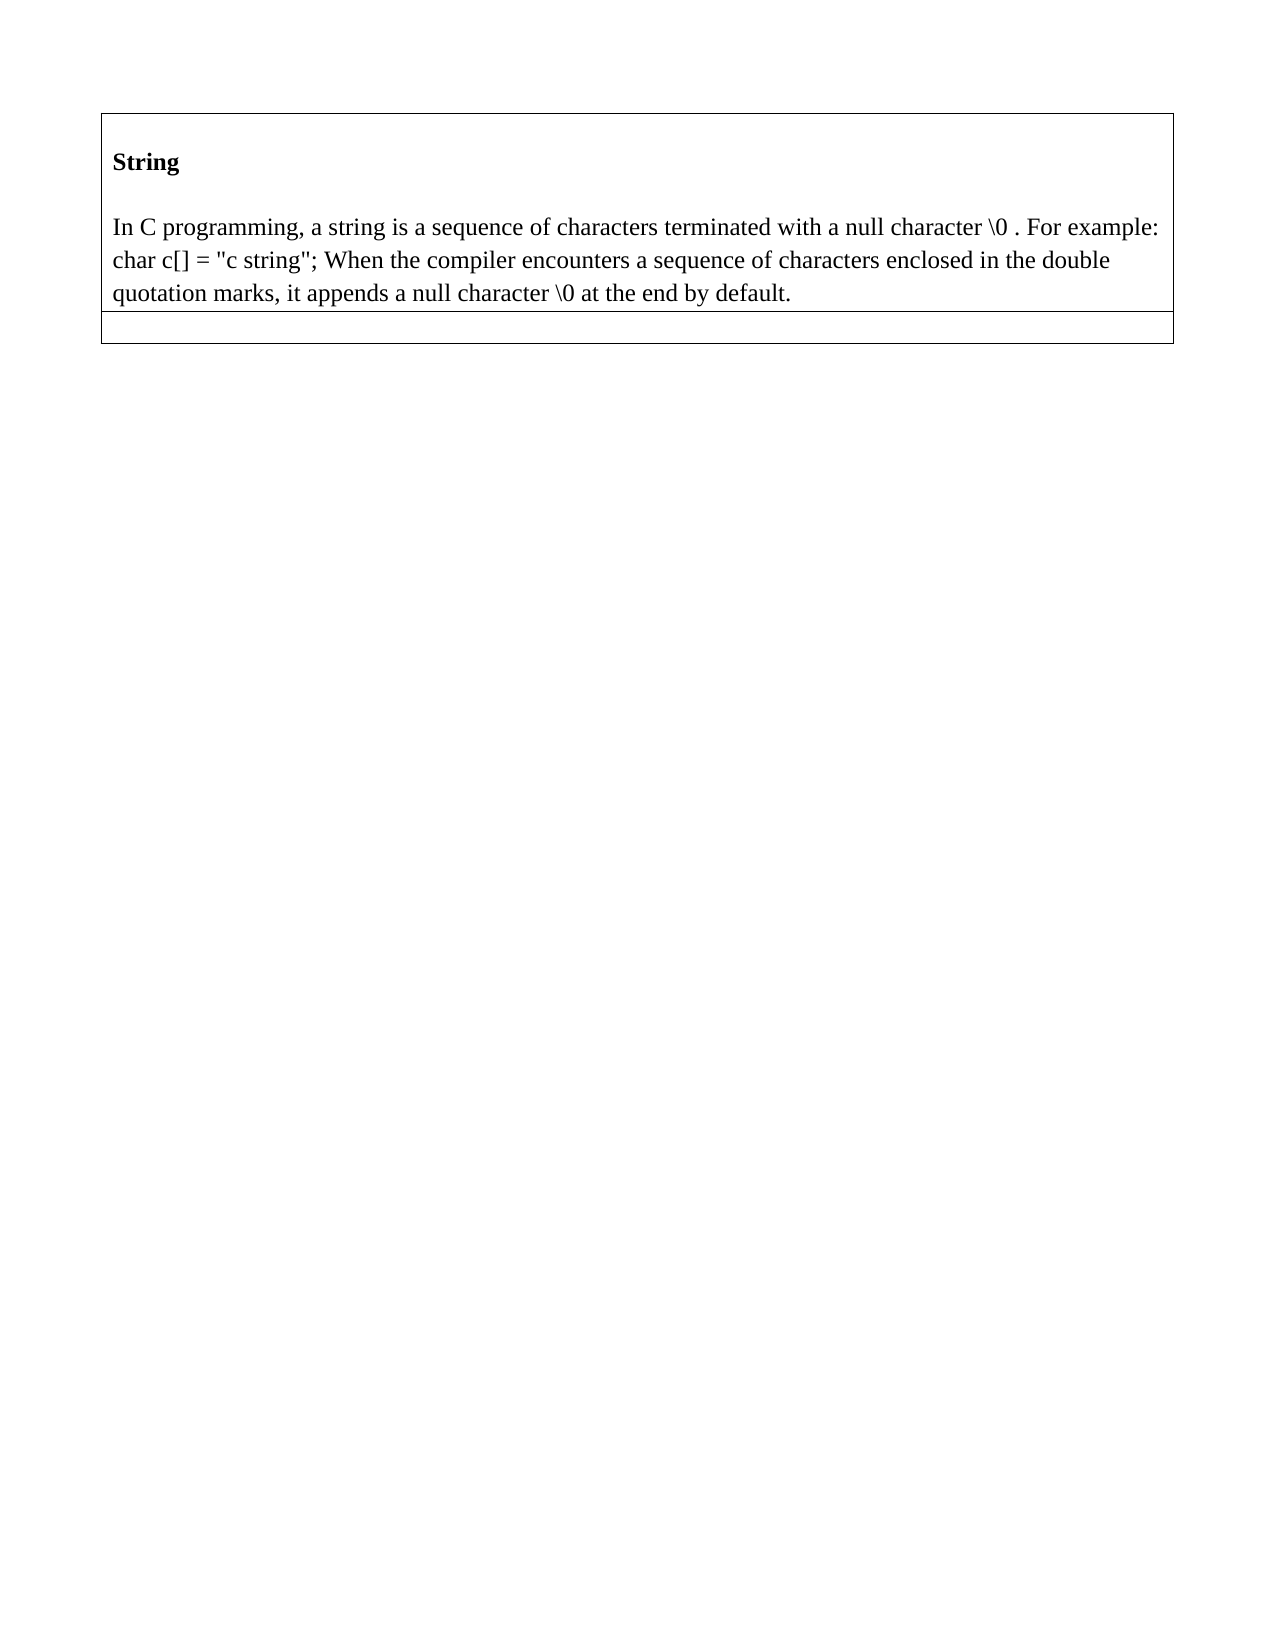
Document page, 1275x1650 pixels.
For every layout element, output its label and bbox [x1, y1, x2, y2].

table_cell [102, 114, 1173, 311]
table_cell [102, 312, 1173, 342]
